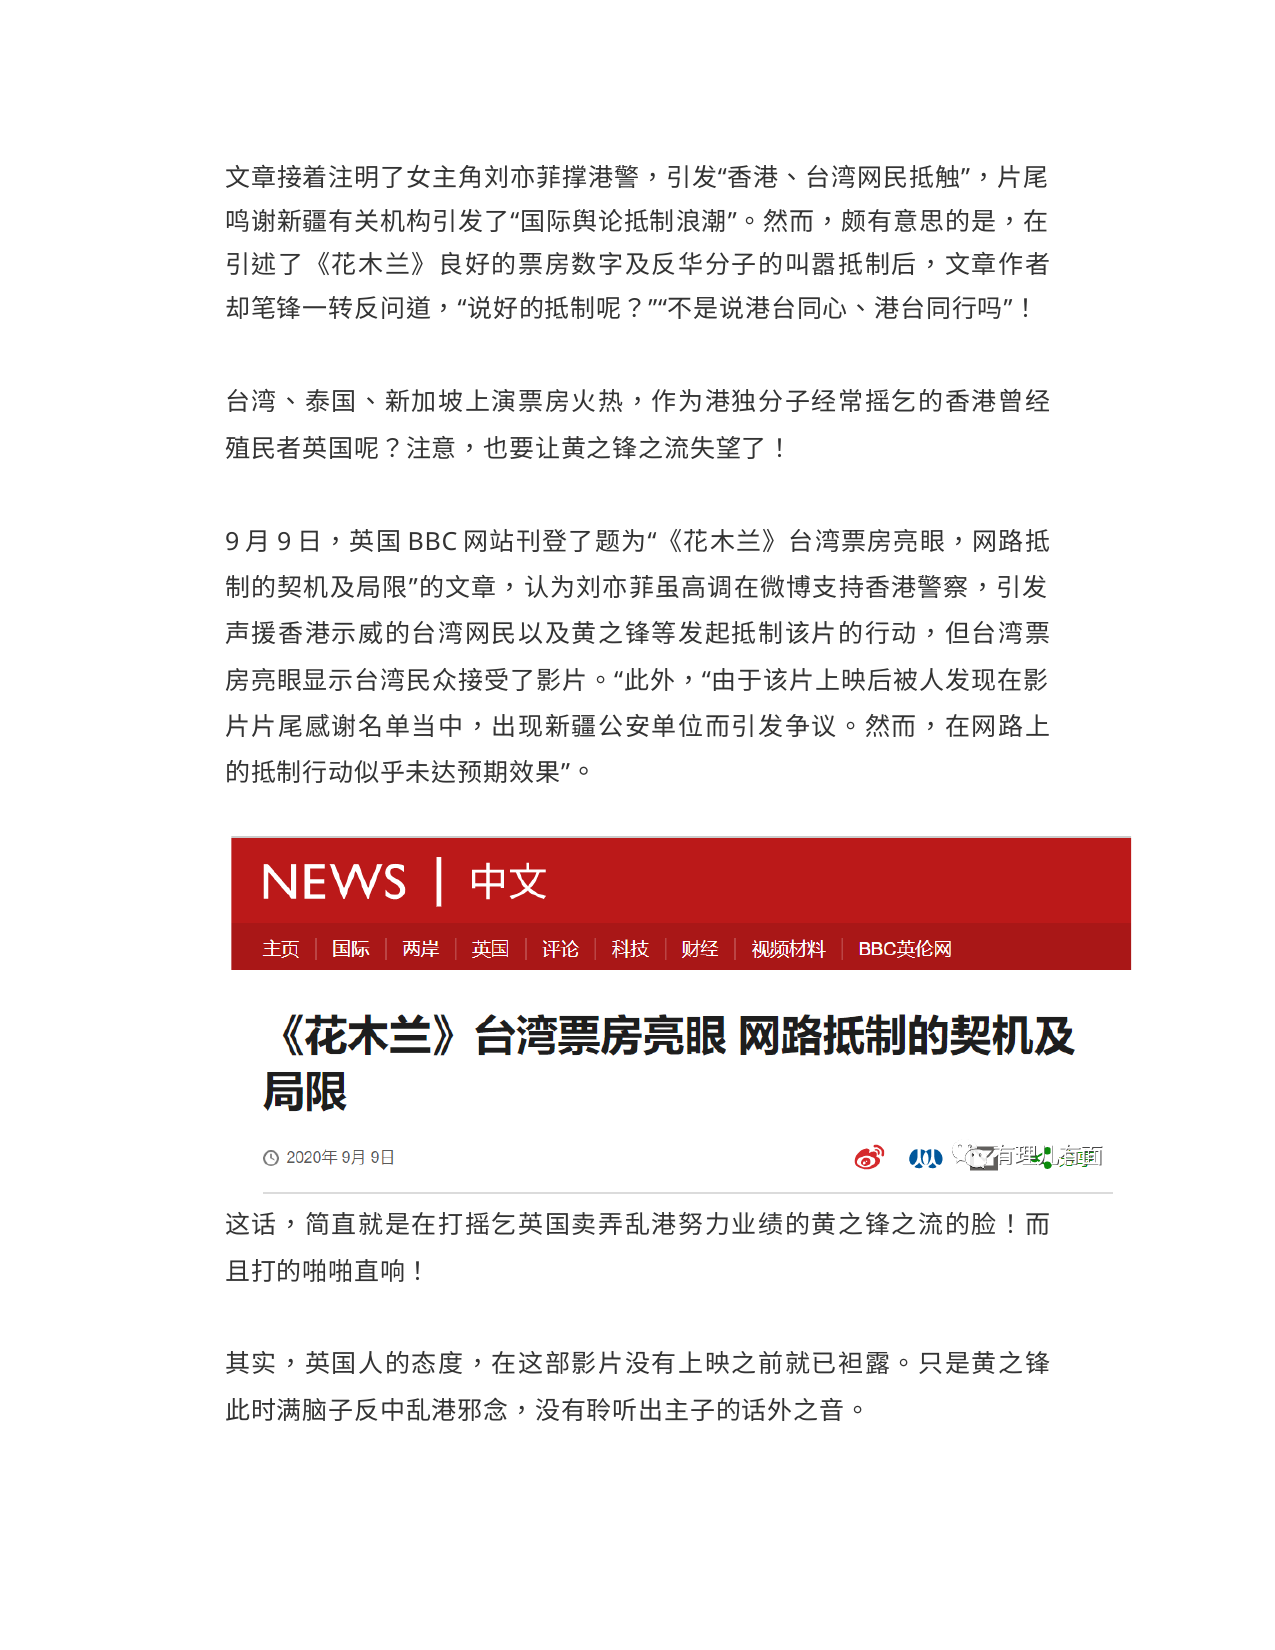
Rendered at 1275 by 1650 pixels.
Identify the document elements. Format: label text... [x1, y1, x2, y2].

text 9月9日，英国BBC网站刊登了题为“《花木兰》台湾票房亮眼，网路抵制的契机及局限”的文章，认为刘亦菲虽高调在微博支持香港警察，引发声援香港示威的台湾网民以及黄之锋等发起抵制该片的行动，但台湾票房亮眼显示台湾民众接受了影片。“此外，“由于该片上映后被人发现在影片片尾感谢名单当中，出现新疆公安单位而引发争议。然而，在网路上的抵制行动似乎未达预期效果”。 [225, 511, 1050, 789]
text 这话，简直就是在打摇乞英国卖弄乱港努力业绩的黄之锋之流的脸！而且打的啪啪直响！ [225, 1194, 1050, 1287]
text 文章接着注明了女主角刘亦菲撑港警，引发“香港、台湾网民抵触”，片尾鸣谢新疆有关机构引发了“国际舆论抵制浪潮”。然而，颇有意思的是，在引述了《花木兰》良好的票房数字及反华分子的叫嚣抵制后，文章作者却笔锋一转反问道，“说好的抵制呢？”“不是说港台同心、港台同行吗”！ [225, 150, 1050, 325]
text 其实，英国人的态度，在这部影片没有上映之前就已袒露。只是黄之锋此时满脑子反中乱港邪念，没有聆听出主子的话外之音。 [225, 1334, 1050, 1427]
picture [231, 836, 1132, 1195]
text 台湾、泰国、新加坡上演票房火热，作为港独分子经常摇乞的香港曾经殖民者英国呢？注意，也要让黄之锋之流失望了！ [225, 371, 1050, 464]
